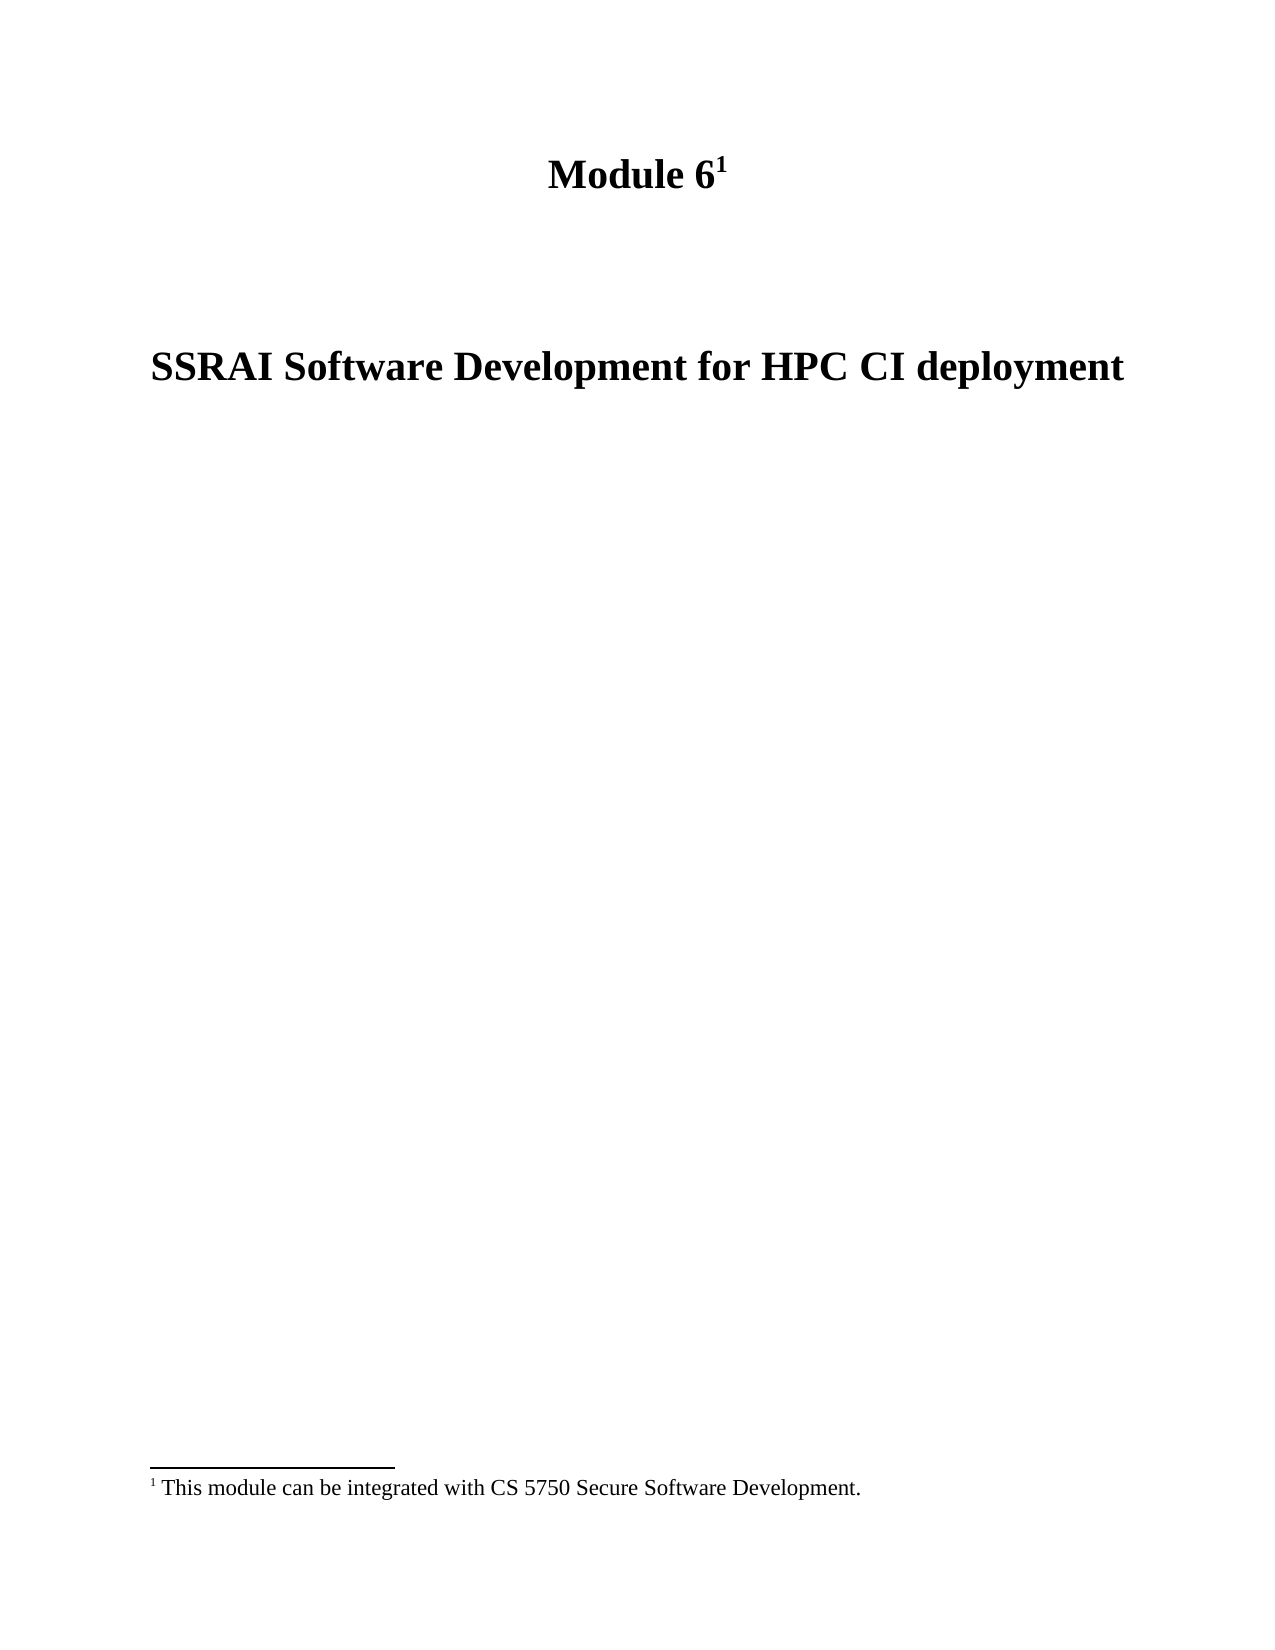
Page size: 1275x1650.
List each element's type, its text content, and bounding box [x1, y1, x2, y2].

text Module 6 [150, 150, 1125, 198]
text SSRAI Software Development for HPC CI deployment [150, 342, 1125, 389]
